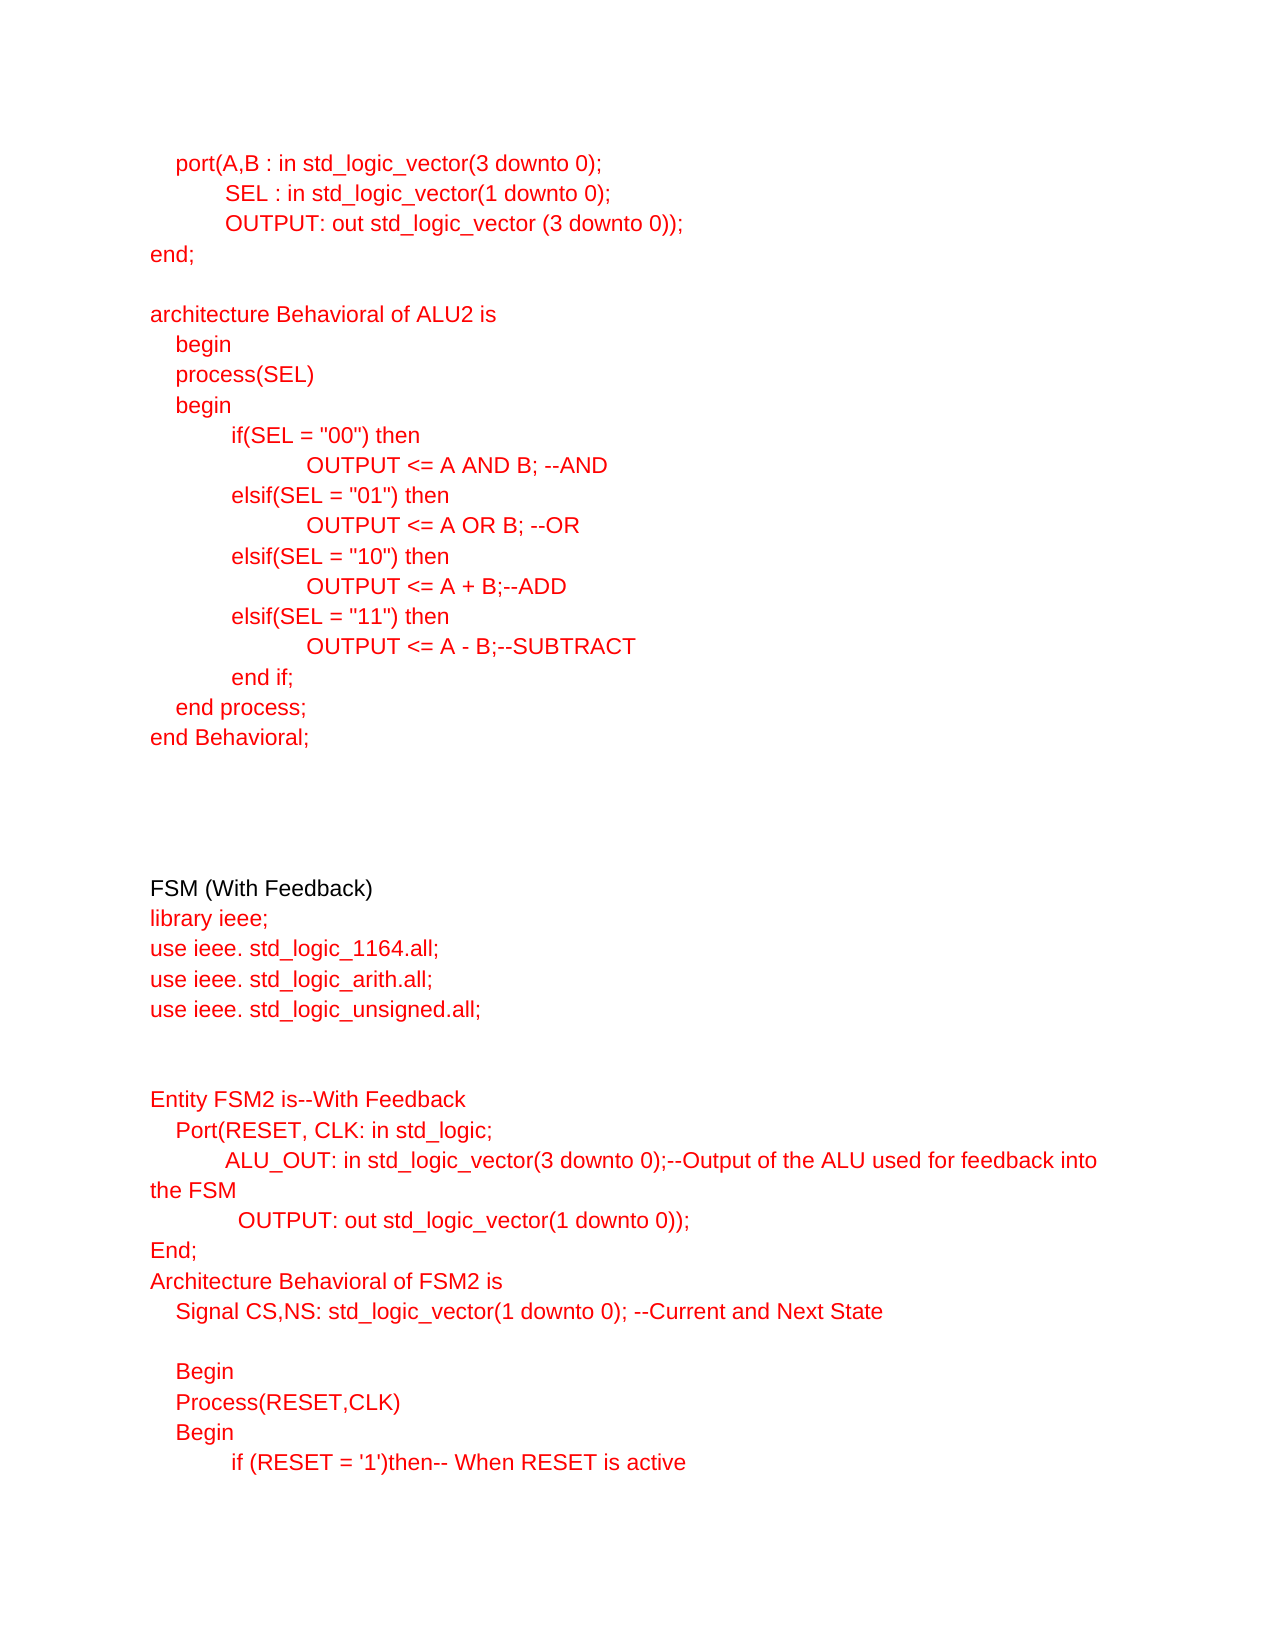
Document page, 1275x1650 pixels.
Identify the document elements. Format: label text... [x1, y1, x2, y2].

text port(A,B : in std_logic_vector(3 downto 0); [150, 150, 1125, 176]
text elsif(SEL = "10") then [150, 543, 1125, 569]
text OUTPUT <= A AND B; --AND [150, 452, 1125, 478]
text if (RESET = '1')then-- When RESET is active [150, 1449, 1125, 1475]
text begin [150, 392, 1125, 418]
text elsif(SEL = "11") then [150, 603, 1125, 629]
text Port(RESET, CLK: in std_logic; [150, 1117, 1125, 1143]
text End; [150, 1237, 1125, 1264]
text Signal CS,NS: std_logic_vector(1 downto 0); --Current and Next State [150, 1298, 1125, 1324]
text Begin [150, 1358, 1125, 1385]
text begin [150, 331, 1125, 358]
text if(SEL = "00") then [150, 422, 1125, 448]
text library ieee; [150, 905, 1125, 932]
text use ieee. std_logic_arith.all; [150, 966, 1125, 992]
text elsif(SEL = "01") then [150, 482, 1125, 509]
text OUTPUT <= A - B;--SUBTRACT [150, 633, 1125, 660]
text OUTPUT: out std_logic_vector(1 downto 0)); [150, 1207, 1125, 1234]
text use ieee. std_logic_1164.all; [150, 935, 1125, 962]
text end if; [150, 663, 1125, 690]
text OUTPUT <= A + B;--ADD [150, 573, 1125, 599]
text Architecture Behavioral of FSM2 is [150, 1268, 1125, 1294]
text FSM (With Feedback) [150, 875, 1125, 901]
text ALU_OUT: in std_logic_vector(3 downto 0);--Output of the ALU used for feedback into the FSM [150, 1147, 1125, 1203]
text SEL : in std_logic_vector(1 downto 0); [150, 180, 1125, 207]
text end process; [150, 694, 1125, 720]
text OUTPUT <= A OR B; --OR [150, 512, 1125, 539]
text process(SEL) [150, 361, 1125, 388]
text Process(RESET,CLK) [150, 1388, 1125, 1415]
text OUTPUT: out std_logic_vector (3 downto 0)); [150, 210, 1125, 237]
text architecture Behavioral of ALU2 is [150, 301, 1125, 327]
text Entity FSM2 is--With Feedback [150, 1086, 1125, 1113]
text end Behavioral; [150, 724, 1125, 750]
text end; [150, 241, 1125, 267]
text use ieee. std_logic_unsigned.all; [150, 996, 1125, 1022]
text Begin [150, 1419, 1125, 1445]
